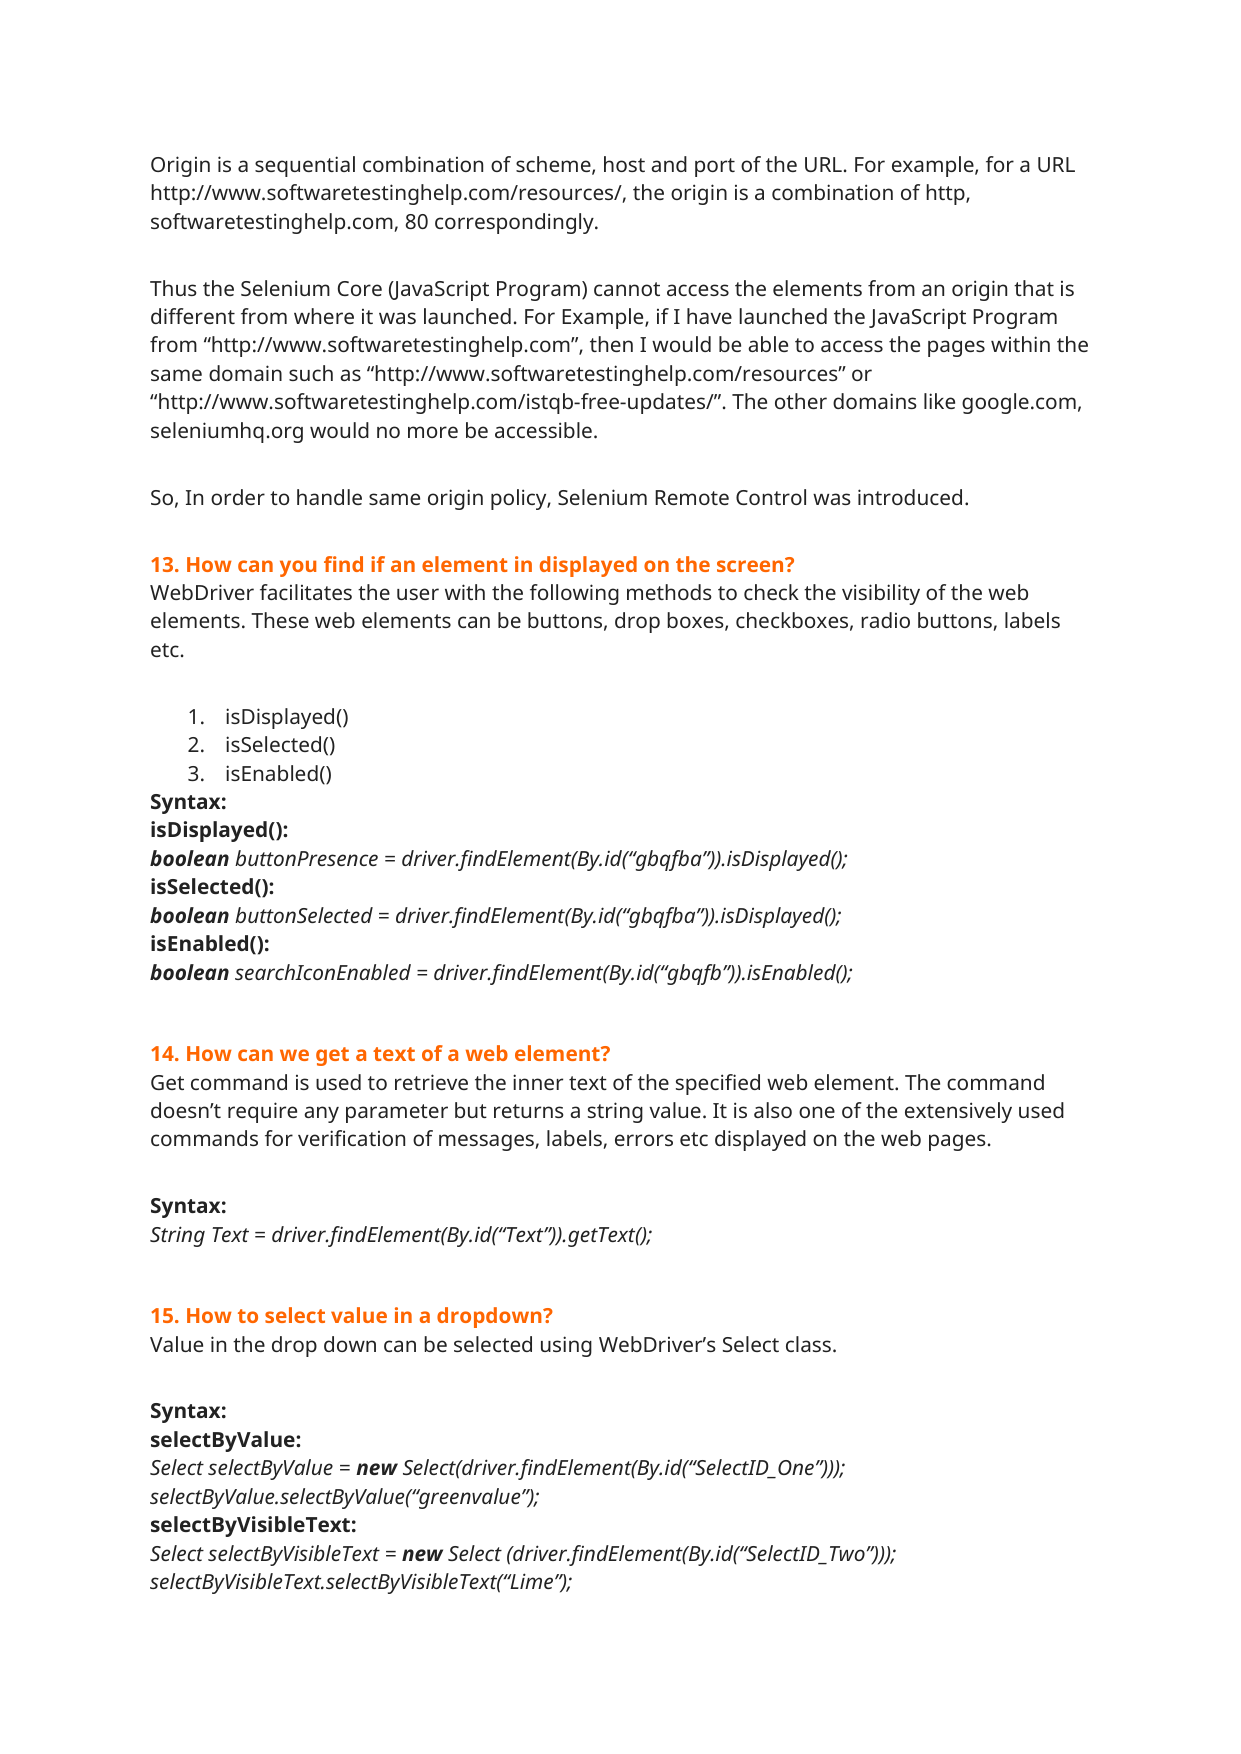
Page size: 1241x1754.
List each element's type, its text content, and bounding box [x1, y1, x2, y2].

list isDisplayed() [187, 702, 1090, 730]
text WebDriver facilitates the user with the following methods to check the visibility of the web elements. These web elements can be buttons, drop boxes, checkboxes, radio buttons, labels etc. [150, 578, 1090, 663]
text 14. How can we get a text of a web element? [150, 1039, 1090, 1068]
text Value in the drop down can be selected using WebDriver’s Select class. [150, 1330, 1090, 1358]
text isSelected(): boolean buttonSelected = driver.findElement(By.id(“gbqfba”)).isDisplayed(); [150, 872, 1090, 929]
text Syntax: String Text = driver.findElement(By.id(“Text”)).getText(); [150, 1191, 1090, 1248]
text selectByVisibleText: Select selectByVisibleText = new Select (driver.findElement(By.id(“SelectID_Two”))); selectByVisibleText.selectByVisibleText(“Lime”); [150, 1510, 1090, 1596]
text Get command is used to retrieve the inner text of the specified web element. The command doesn’t require any parameter but returns a string value. It is also one of the extensively used commands for verification of messages, labels, errors etc displayed on the web pages. [150, 1068, 1090, 1153]
text Origin is a sequential combination of scheme, host and port of the URL. For example, for a URL http://www.softwaretestinghelp.com/resources/, the origin is a combination of http, softwaretestinghelp.com, 80 correspondingly. [150, 150, 1090, 235]
text Thus the Selenium Core (JavaScript Program) cannot access the elements from an origin that is different from where it was launched. For Example, if I have launched the JavaScript Program from “http://www.softwaretestinghelp.com”, then I would be able to access the pages within the same domain such as “http://www.softwaretestinghelp.com/resources” or “http://www.softwaretestinghelp.com/istqb-free-updates/”. The other domains like google.com, seleniumhq.org would no more be accessible. [150, 274, 1090, 444]
text Syntax: [150, 787, 1090, 816]
text 13. How can you find if an element in displayed on the screen? [150, 550, 1090, 578]
text Syntax: [150, 1397, 1090, 1425]
text selectByValue: Select selectByValue = new Select(driver.findElement(By.id(“SelectID_One”))); selectByValue.selectByValue(“greenvalue”); [150, 1425, 1090, 1510]
list isSelected() [187, 730, 1090, 759]
text So, In order to handle same origin policy, Selenium Remote Control was introduced. [150, 483, 1090, 511]
text 15. How to select value in a dropdown? [150, 1301, 1090, 1330]
list isEnabled() [187, 759, 1090, 787]
text isEnabled(): boolean searchIconEnabled = driver.findElement(By.id(“gbqfb”)).isEnabled(); [150, 929, 1090, 986]
text isDisplayed(): boolean buttonPresence = driver.findElement(By.id(“gbqfba”)).isDisplayed(); [150, 816, 1090, 872]
